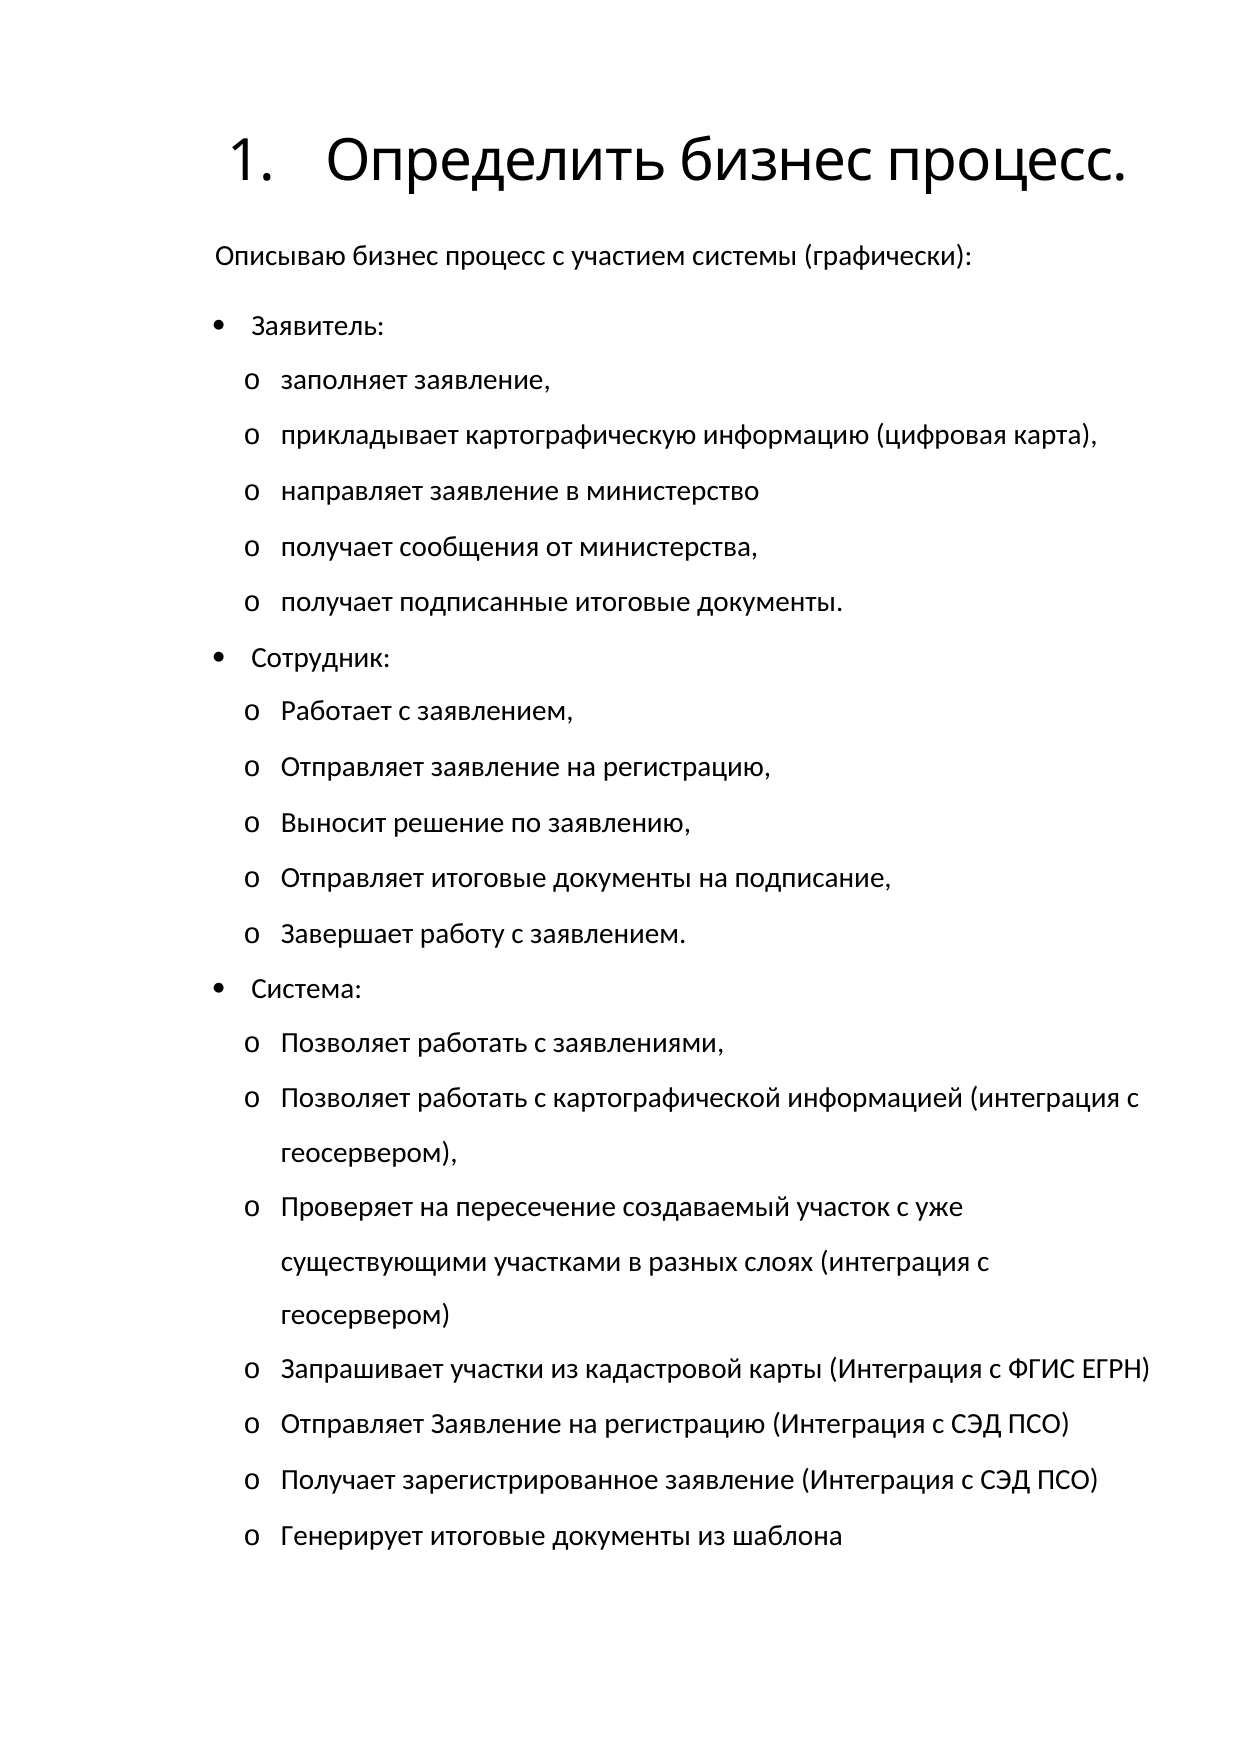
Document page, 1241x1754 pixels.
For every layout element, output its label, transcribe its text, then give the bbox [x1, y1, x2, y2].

list Система: [213, 971, 1152, 1006]
list получает подписанные итоговые документы. [243, 583, 1152, 620]
list получает сообщения от министерства, [243, 528, 1152, 565]
list Отправляет итоговые документы на подписание, [243, 859, 1152, 896]
list заполняет заявление, [243, 361, 1152, 398]
list Заявитель: [213, 307, 1152, 343]
text Описываю бизнес процесс с участием системы (графически): [215, 237, 1152, 273]
list Позволяет работать с картографической информацией (интеграция с геосервером), [243, 1079, 1152, 1170]
list Проверяет на пересечение создаваемый участок с уже существующими участками в разных слоях (интеграция с геосервером) [243, 1188, 1152, 1332]
list Получает зарегистрированное заявление (Интеграция с СЭД ПСО) [243, 1461, 1152, 1498]
list Выносит решение по заявлению, [243, 804, 1152, 841]
list Генерирует итоговые документы из шаблона [243, 1517, 1152, 1554]
title Определить бизнес процесс. [227, 118, 1152, 198]
list Отправляет Заявление на регистрацию (Интеграция с СЭД ПСО) [243, 1405, 1152, 1442]
list Запрашивает участки из кадастровой карты (Интеграция с ФГИС ЕГРН) [243, 1350, 1152, 1387]
list Работает с заявлением, [243, 692, 1152, 729]
list Сотрудник: [213, 639, 1152, 674]
list направляет заявление в министерство [243, 472, 1152, 509]
list Отправляет заявление на регистрацию, [243, 748, 1152, 785]
list Позволяет работать с заявлениями, [243, 1024, 1152, 1061]
list Завершает работу с заявлением. [243, 915, 1152, 952]
list прикладывает картографическую информацию (цифровая карта), [243, 416, 1152, 453]
